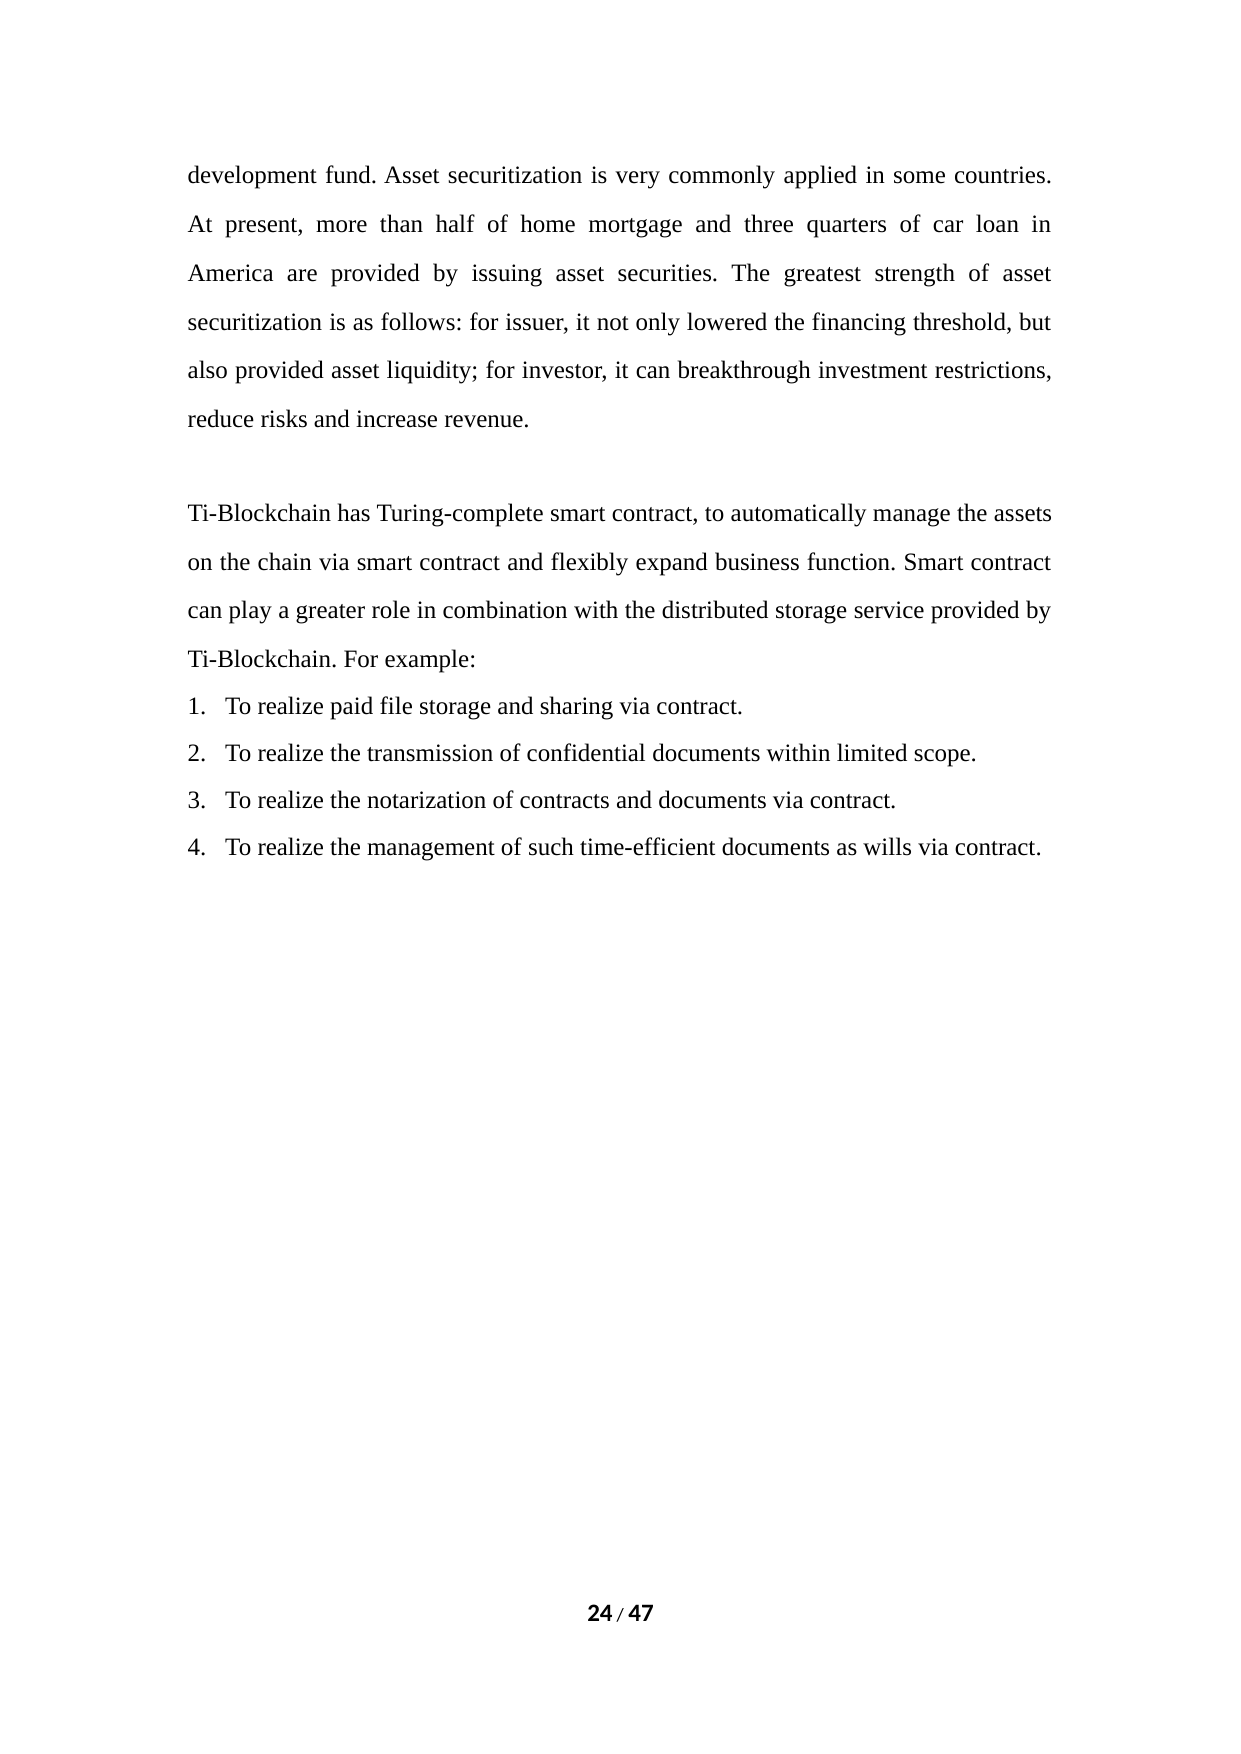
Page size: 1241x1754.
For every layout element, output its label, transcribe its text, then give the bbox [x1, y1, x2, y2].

text Ti-Blockchain has Turing-complete smart contract, to automatically manage the assets on the chain via smart contract and flexibly expand business function. Smart contract can play a greater role in combination with the distributed storage service provided by Ti-Blockchain. For example: [187, 496, 1053, 675]
text 1. To realize paid file storage and sharing via contract. [187, 689, 1053, 722]
text 3. To realize the notarization of contracts and documents via contract. [187, 783, 1053, 815]
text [187, 158, 1053, 435]
text 2. To realize the transmission of confidential documents within limited scope. [187, 736, 1053, 768]
text 4. To realize the management of such time-efficient documents as wills via contract. [187, 830, 1053, 862]
